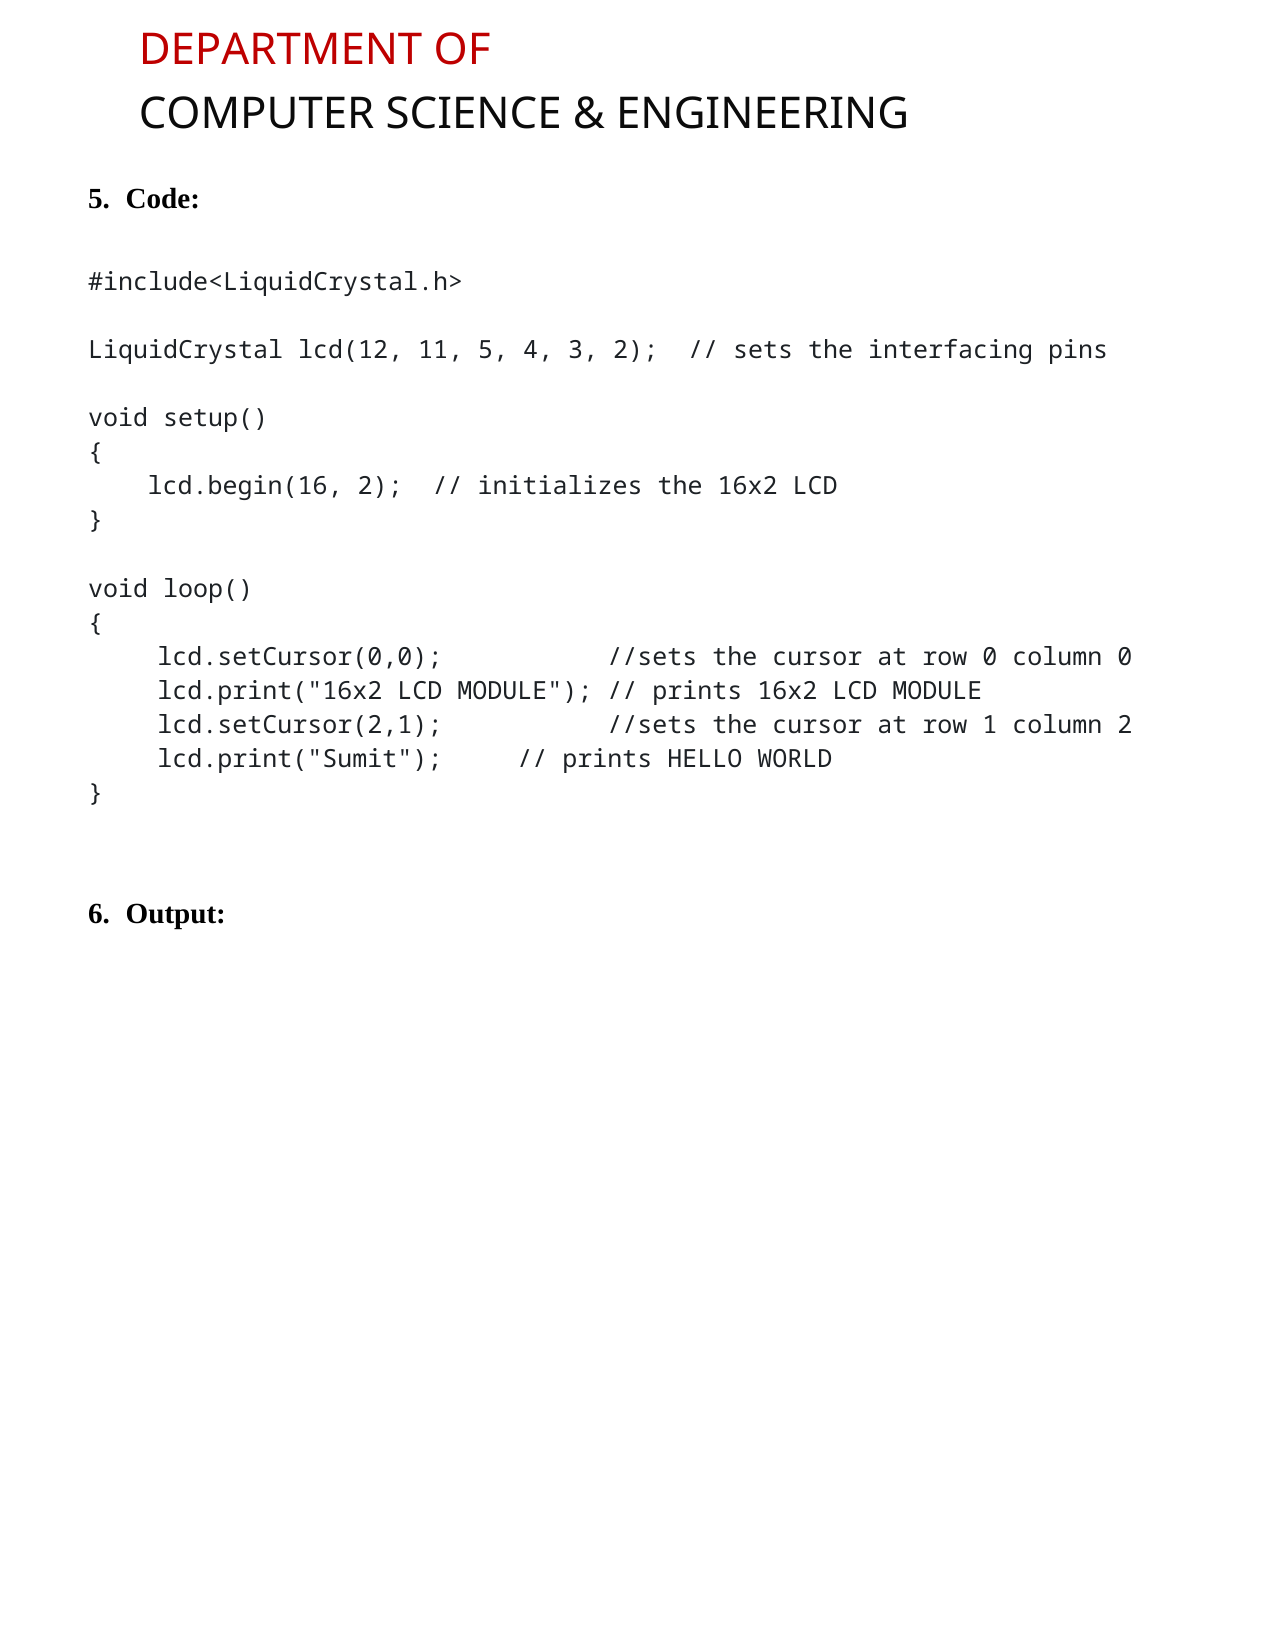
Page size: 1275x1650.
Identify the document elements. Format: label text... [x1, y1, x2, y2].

text lcd.print("16x2 LCD MODULE"); // prints 16x2 LCD MODULE [127, 672, 1186, 706]
text } [88, 502, 1186, 536]
text DEPARTMENT OF [138, 18, 1186, 77]
list Code: [88, 181, 1186, 215]
text { [88, 434, 1186, 468]
text lcd.print("Sumit"); // prints HELLO WORLD [127, 741, 1186, 774]
text lcd.begin(16, 2); // initializes the 16x2 LCD [88, 468, 1186, 502]
text #include<LiquidCrystal.h> [88, 264, 1186, 298]
text void loop() [88, 570, 1186, 604]
text void setup() [88, 400, 1186, 434]
text { [88, 604, 1186, 638]
list Output: [88, 897, 1186, 930]
text } [88, 774, 1186, 809]
text lcd.setCursor(2,1); //sets the cursor at row 1 column 2 [127, 706, 1186, 741]
text lcd.setCursor(0,0); //sets the cursor at row 0 column 0 [127, 638, 1186, 672]
text LiquidCrystal lcd(12, 11, 5, 4, 3, 2); // sets the interfacing pins [88, 332, 1186, 366]
subtitle COMPUTER SCIENCE & ENGINEERING [138, 82, 1025, 142]
